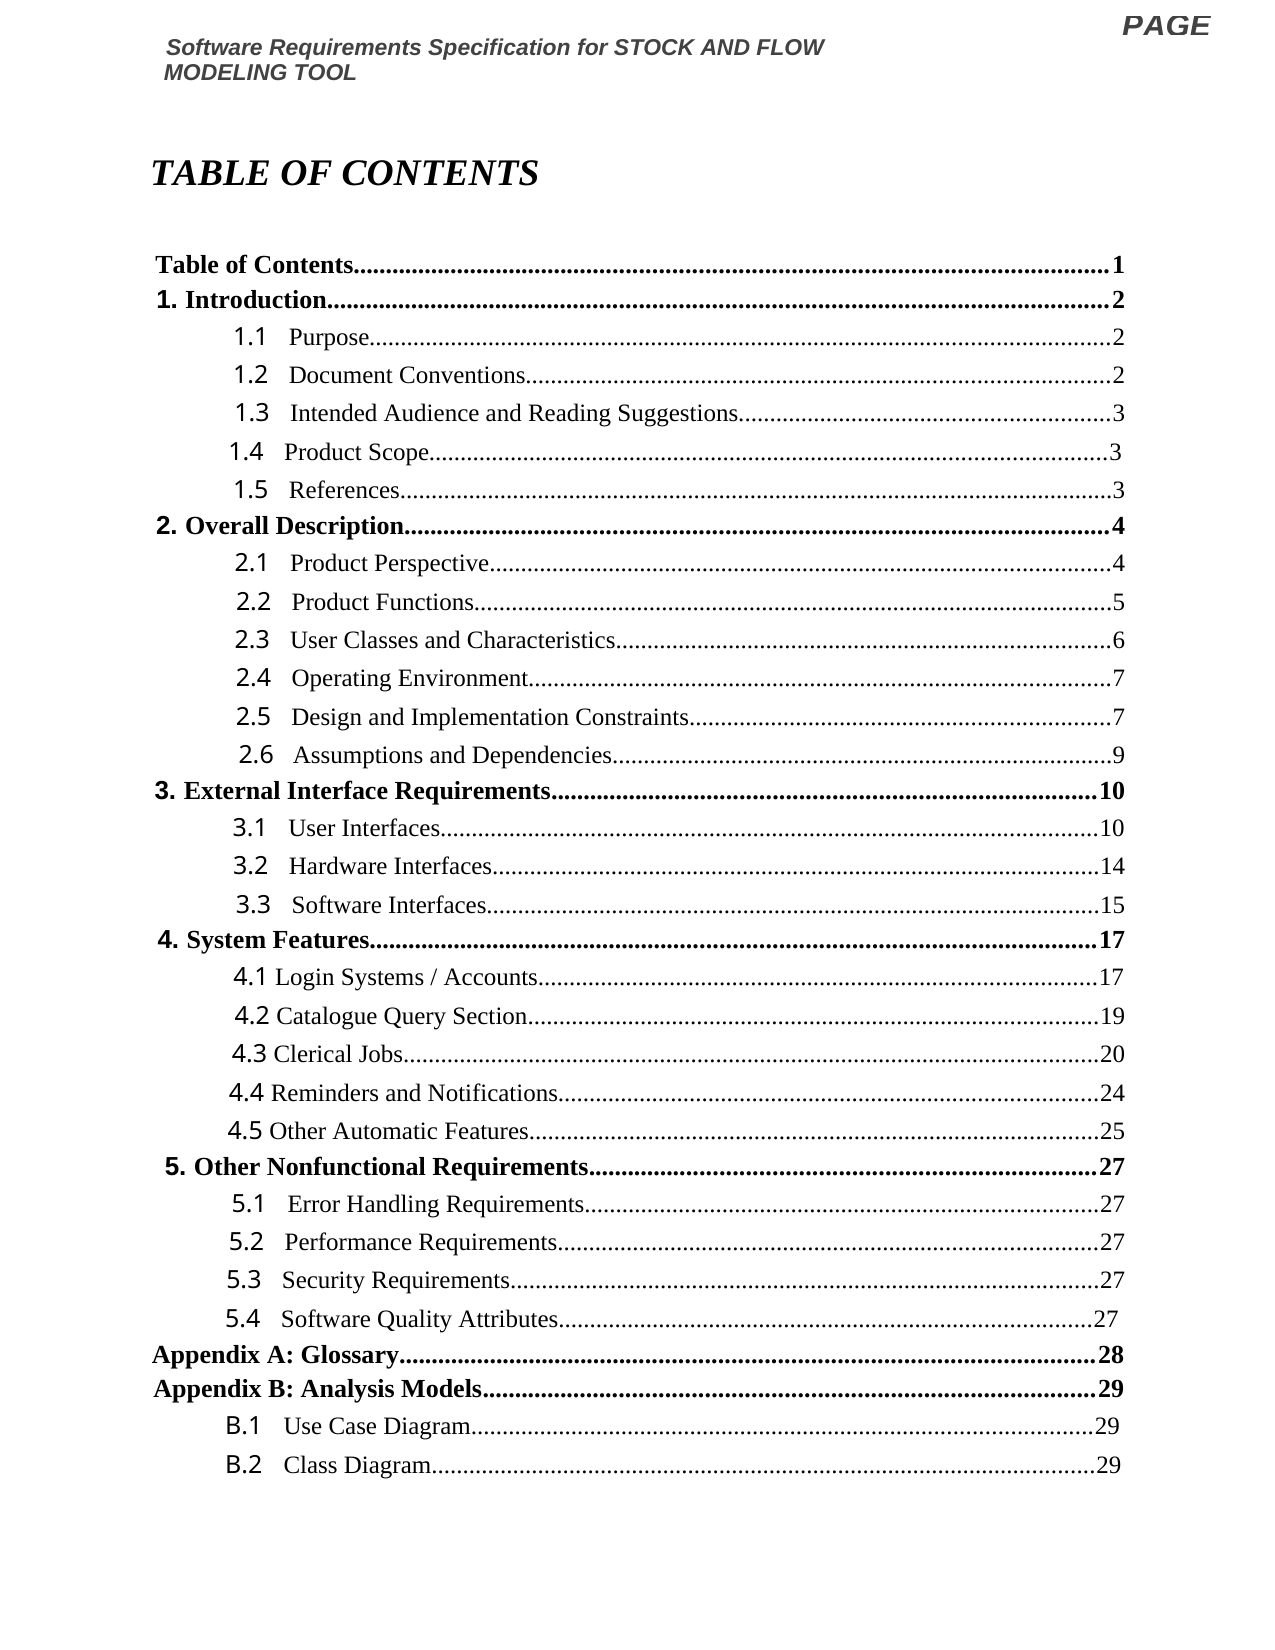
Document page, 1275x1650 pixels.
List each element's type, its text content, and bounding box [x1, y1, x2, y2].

list Introduction 2 [156, 284, 1239, 314]
list Overall Description 4 [156, 510, 1239, 540]
list Purpose 2 [233, 318, 1239, 352]
list User Classes and Characteristics 6 [234, 621, 1239, 656]
text Appendix B: Analysis Models 29 [153, 1373, 1239, 1403]
list Document Conventions 2 [233, 357, 1239, 391]
text Table of Contents 1 [155, 249, 1239, 279]
list Login Systems / Accounts. 17 [233, 959, 1239, 993]
list External Interface Requirements 10 [154, 775, 1239, 805]
list Security Requirements 27 [226, 1262, 1239, 1296]
list Product Perspective 4 [234, 545, 1239, 579]
list Design and Implementation Constraints 7 [236, 698, 1239, 732]
list Operating Environment 7 [236, 660, 1239, 694]
list Assumptions and Dependencies 9 [238, 737, 1239, 771]
list Class Diagram 29 [225, 1446, 1239, 1480]
list System Features 17 [157, 924, 1239, 954]
list Error Handling Requirements 27 [231, 1185, 1239, 1219]
subtitle TABLE OF CONTENTS [150, 150, 1239, 193]
list Hardware Interfaces 14 [233, 848, 1239, 882]
text Appendix A: Glossary 28 [152, 1339, 1239, 1369]
list References 3 [233, 472, 1239, 506]
list Software Interfaces 15 [236, 886, 1239, 920]
list Product Functions 5 [236, 583, 1239, 617]
list Use Case Diagram 29 [225, 1408, 1239, 1442]
list Other Automatic Features 25 [227, 1113, 1239, 1147]
list Product Scope 3 [228, 433, 1239, 467]
list Software Quality Attributes 27 [225, 1301, 1239, 1334]
list Performance Requirements 27 [229, 1224, 1239, 1258]
list Clerical Jobs 20 [232, 1036, 1239, 1070]
list Other Nonfunctional Requirements 27 [164, 1151, 1239, 1181]
list Intended Audience and Reading Suggestions. 3 [234, 395, 1239, 429]
list Reminders and Notifications 24 [229, 1074, 1239, 1108]
list User Interfaces 10 [232, 809, 1239, 843]
list Catalogue Query Section 19 [234, 997, 1239, 1031]
